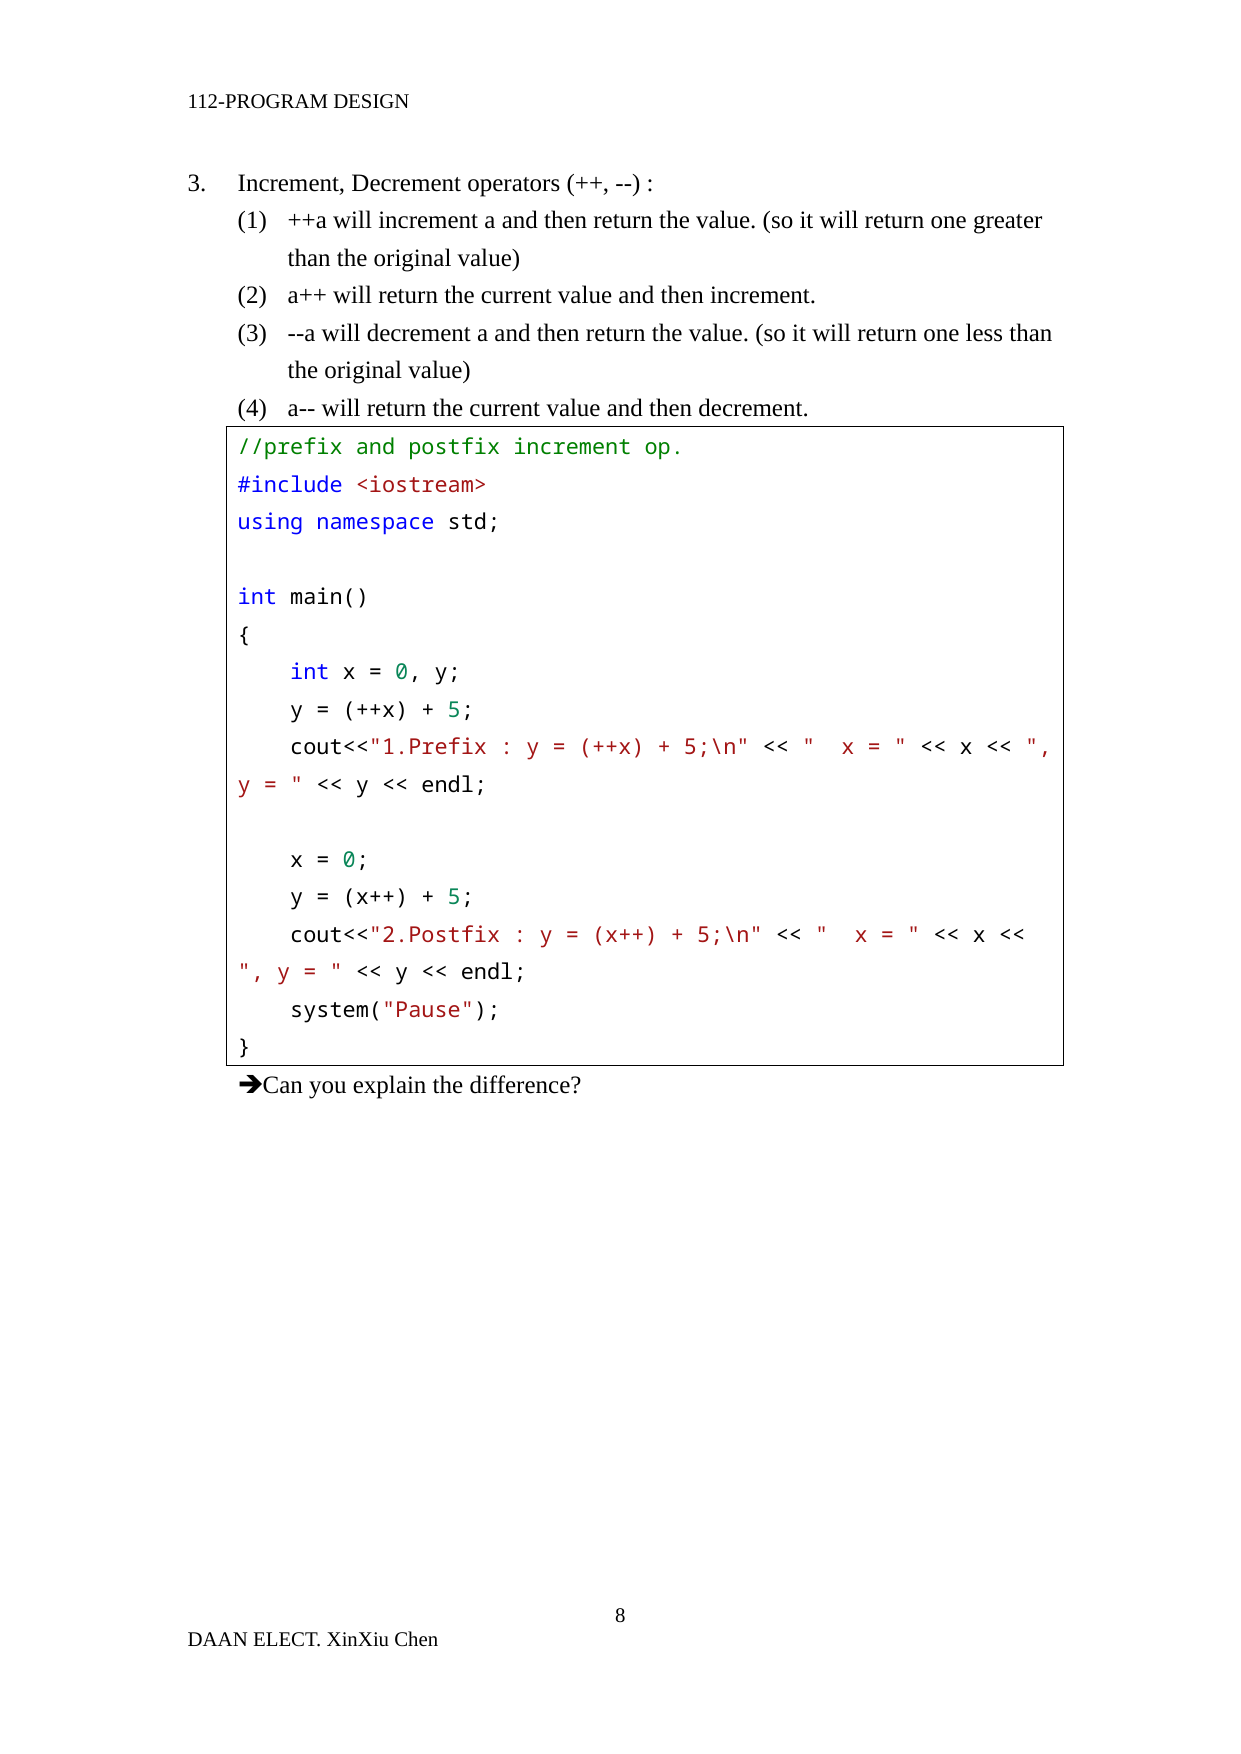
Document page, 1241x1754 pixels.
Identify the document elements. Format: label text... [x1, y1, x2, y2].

list a++ will return the current value and then increment. [237, 276, 1053, 314]
list ++a will increment a and then return the value. (so it will return one greater than the original value) [237, 201, 1053, 276]
list Increment, Decrement operators (++, --) : [187, 164, 1053, 201]
list a-- will return the current value and then decrement. [237, 389, 1053, 426]
text Can you explain the difference? [237, 1066, 1053, 1103]
list --a will decrement a and then return the value. (so it will return one less than the original value) [237, 314, 1053, 389]
